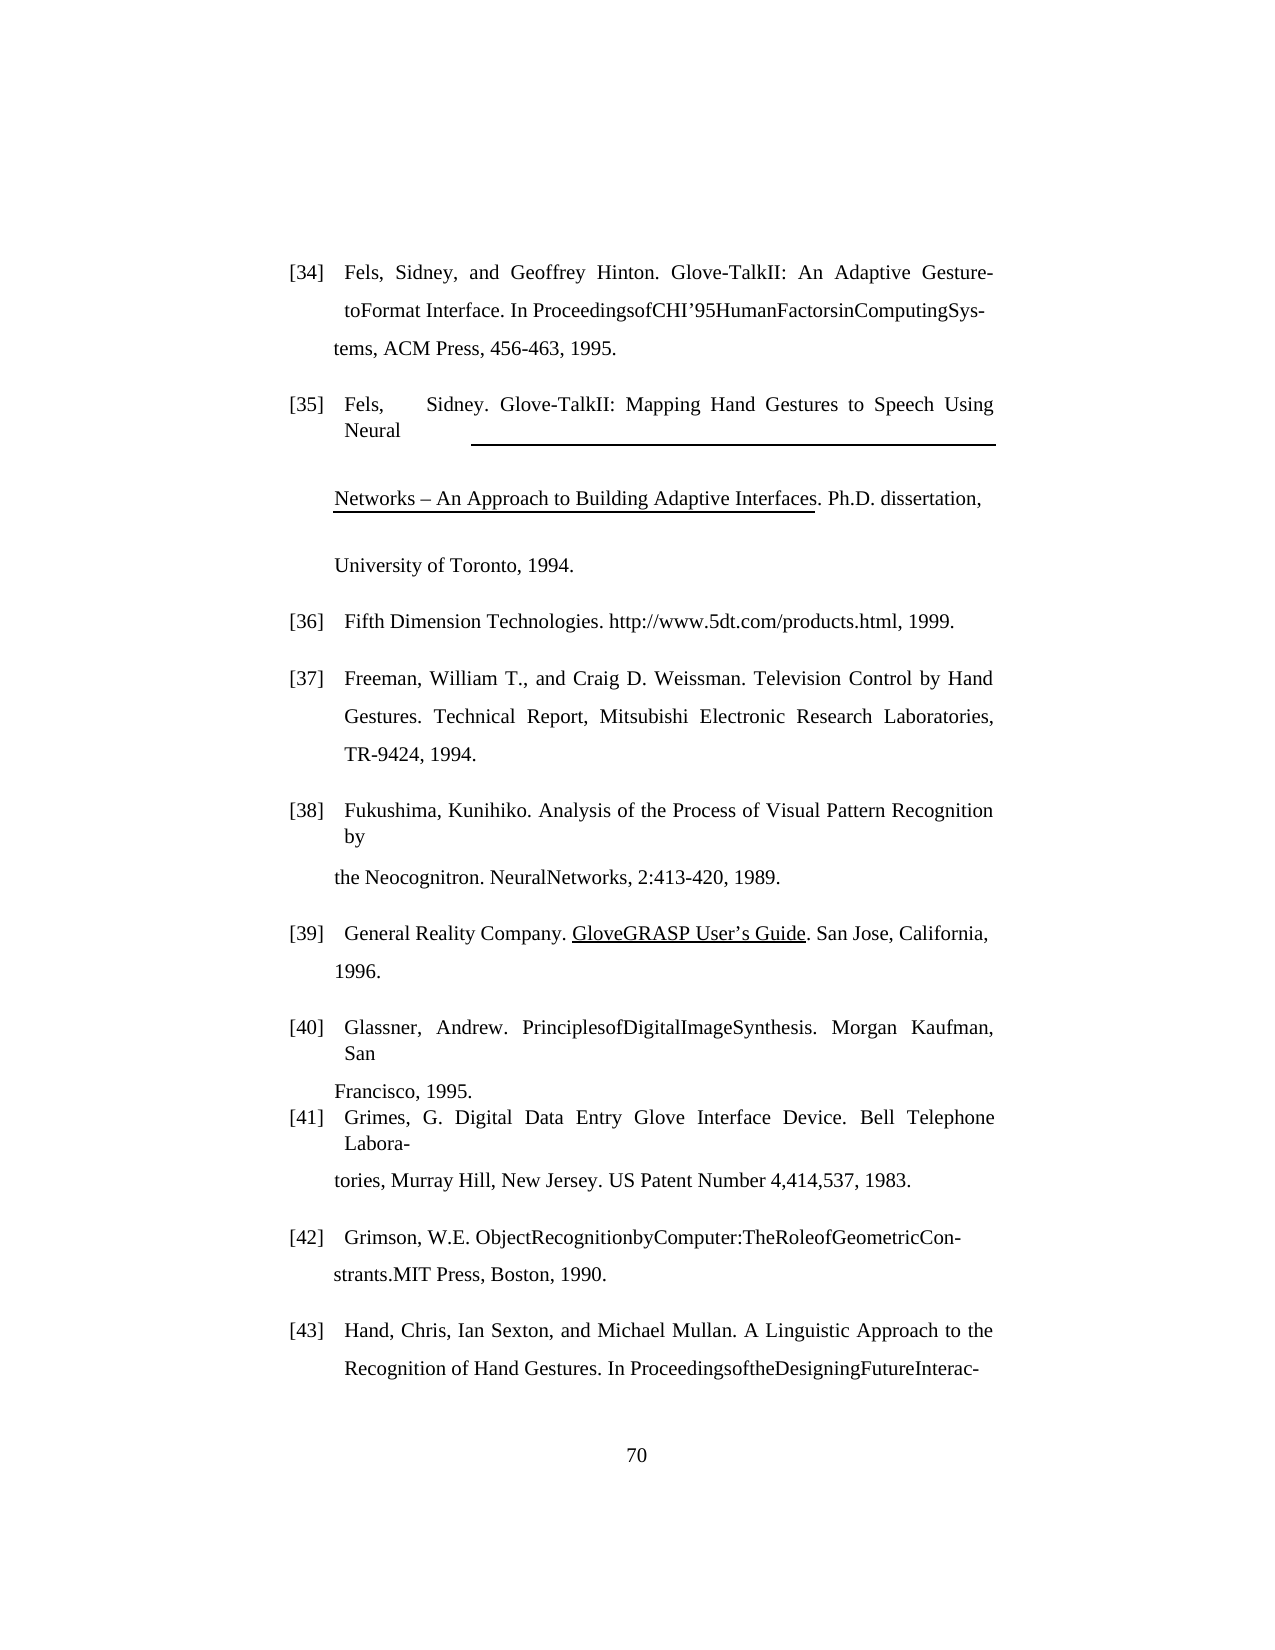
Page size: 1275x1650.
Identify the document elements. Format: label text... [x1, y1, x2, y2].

list Grimson, W.E. ObjectRecognitionbyComputer:TheRoleofGeometricCon- [289, 1225, 994, 1249]
text the Neocognitron. NeuralNetworks, 2:413-420, 1989. [334, 864, 994, 889]
list Fifth Dimension Technologies. http://www.5dt.com/products.html, 1999. [289, 609, 994, 633]
list Freeman, William T., and Craig D. Weissman. Television Control by Hand Gestures. Technical Report, Mitsubishi Electronic Research Laboratories, TR-9424, 1994. [289, 666, 994, 766]
list Hand, Chris, Ian Sexton, and Michael Mullan. A Linguistic Approach to the Recognition of Hand Gestures. In ProceedingsoftheDesigningFutureInterac- [289, 1318, 994, 1380]
text University of Toronto, 1994. [334, 553, 994, 577]
text tems, ACM Press, 456-463, 1995. [333, 336, 994, 360]
list General Reality Company. GloveGRASP User’s Guide. San Jose, California, [289, 921, 994, 945]
list Fels, Sidney, and Geoffrey Hinton. Glove-TalkII: An Adaptive Gesture-toFormat Interface. In ProceedingsofCHI’95HumanFactorsinComputingSys- [289, 260, 994, 322]
list Fukushima, Kunihiko. Analysis of the Process of Visual Pattern Recognition by [289, 798, 994, 848]
text Francisco, 1995. [334, 1078, 994, 1103]
list Grimes, G. Digital Data Entry Glove Interface Device. Bell Telephone Labora- [289, 1105, 994, 1155]
text Networks – An Approach to Building Adaptive Interfaces. Ph.D. dissertation, [334, 486, 994, 509]
text strants.MIT Press, Boston, 1990. [333, 1262, 994, 1286]
list Fels, Sidney. Glove-TalkII: Mapping Hand Gestures to Speech Using Neural [289, 392, 994, 442]
text 1996. [334, 959, 994, 983]
list Glassner, Andrew. PrinciplesofDigitalImageSynthesis. Morgan Kaufman, San [289, 1015, 994, 1065]
text tories, Murray Hill, New Jersey. US Patent Number 4,414,537, 1983. [334, 1168, 994, 1192]
